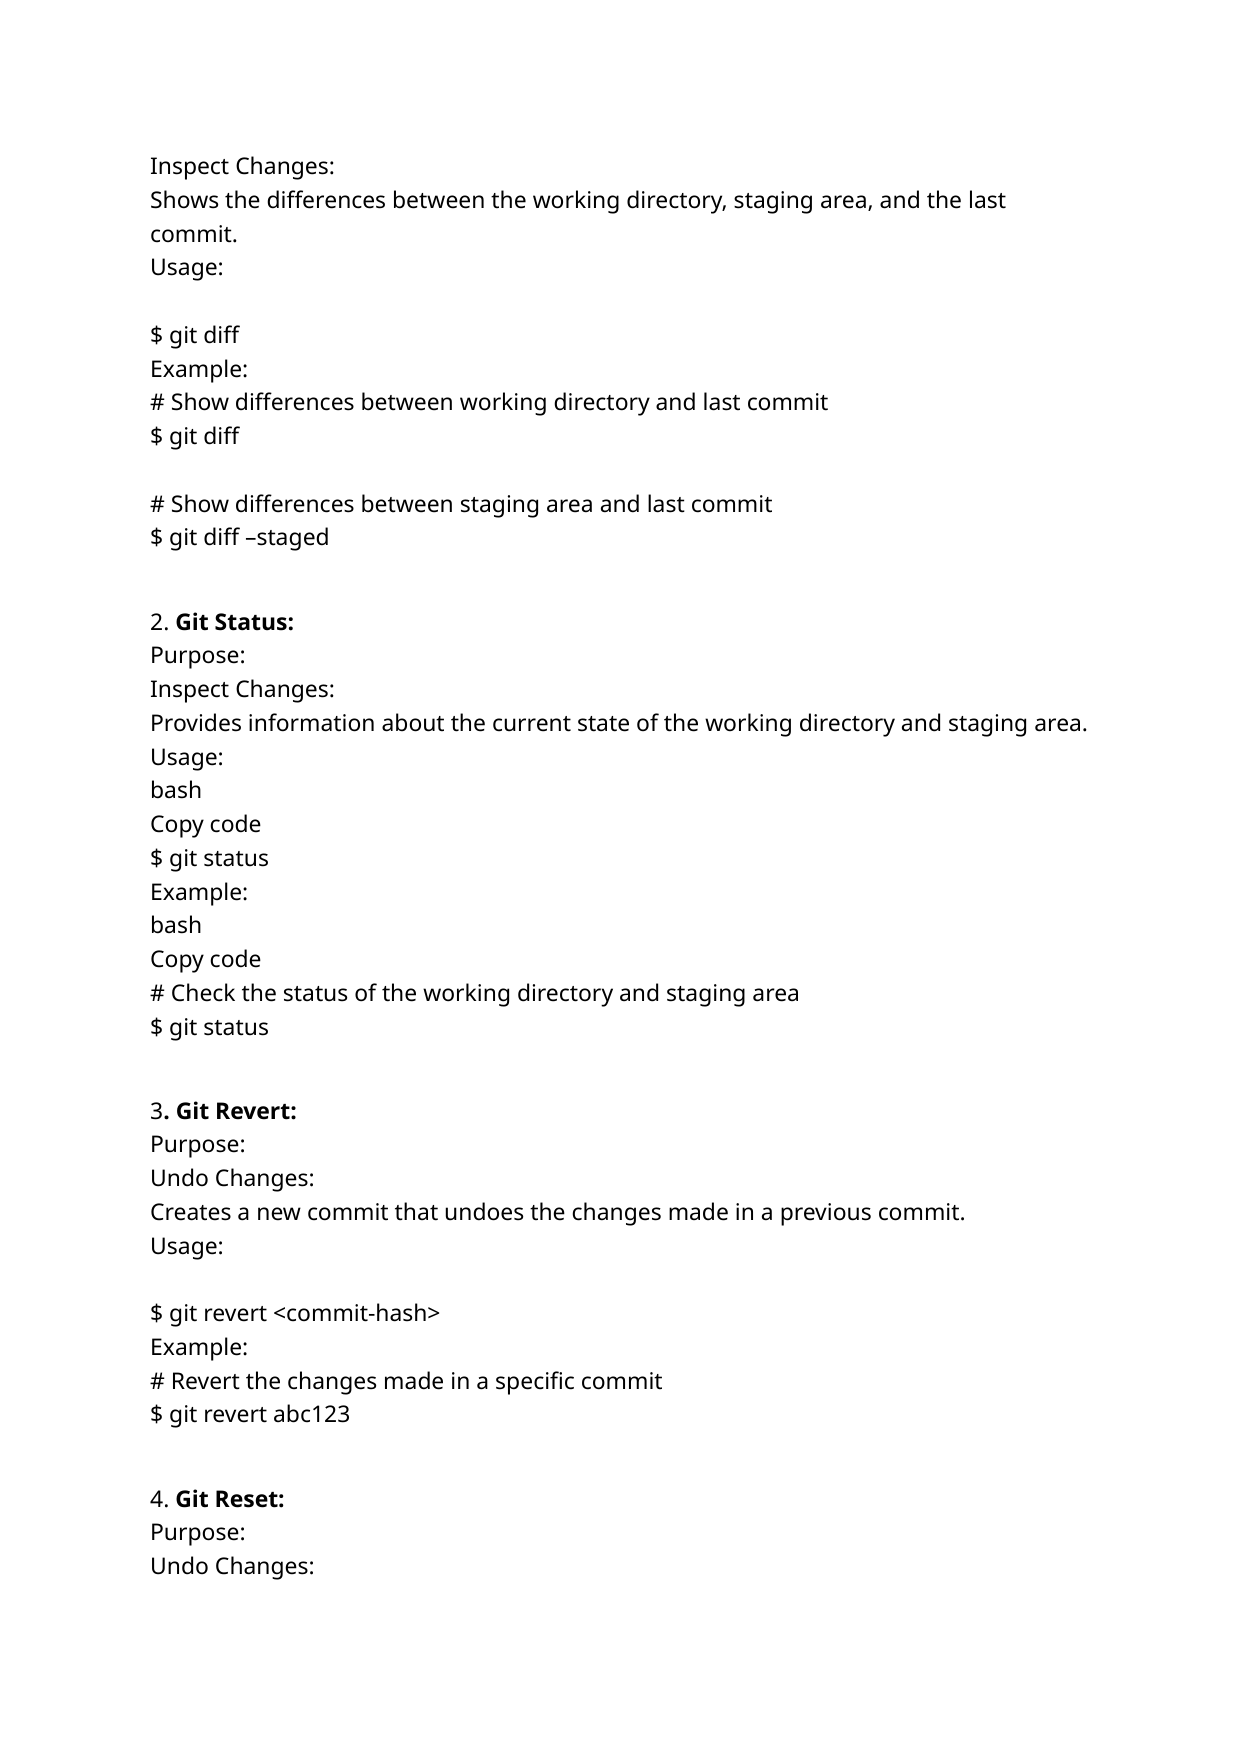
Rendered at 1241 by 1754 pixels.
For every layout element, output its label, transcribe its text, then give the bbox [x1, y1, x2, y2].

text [150, 150, 1090, 552]
text 2. Git Status: Purpose: Inspect Changes: Provides information about the current state of the working directory and staging area. Usage: bash Copy code $ git status Example: bash Copy code # Check the status of the working directory and staging area $ git status [150, 572, 1090, 1042]
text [150, 1449, 1090, 1581]
text 3. Git Revert: Purpose: Undo Changes: Creates a new commit that undoes the changes made in a previous commit. Usage: $ git revert <commit-hash> Example: # Revert the changes made in a specific commit $ git revert abc123 [150, 1061, 1090, 1429]
